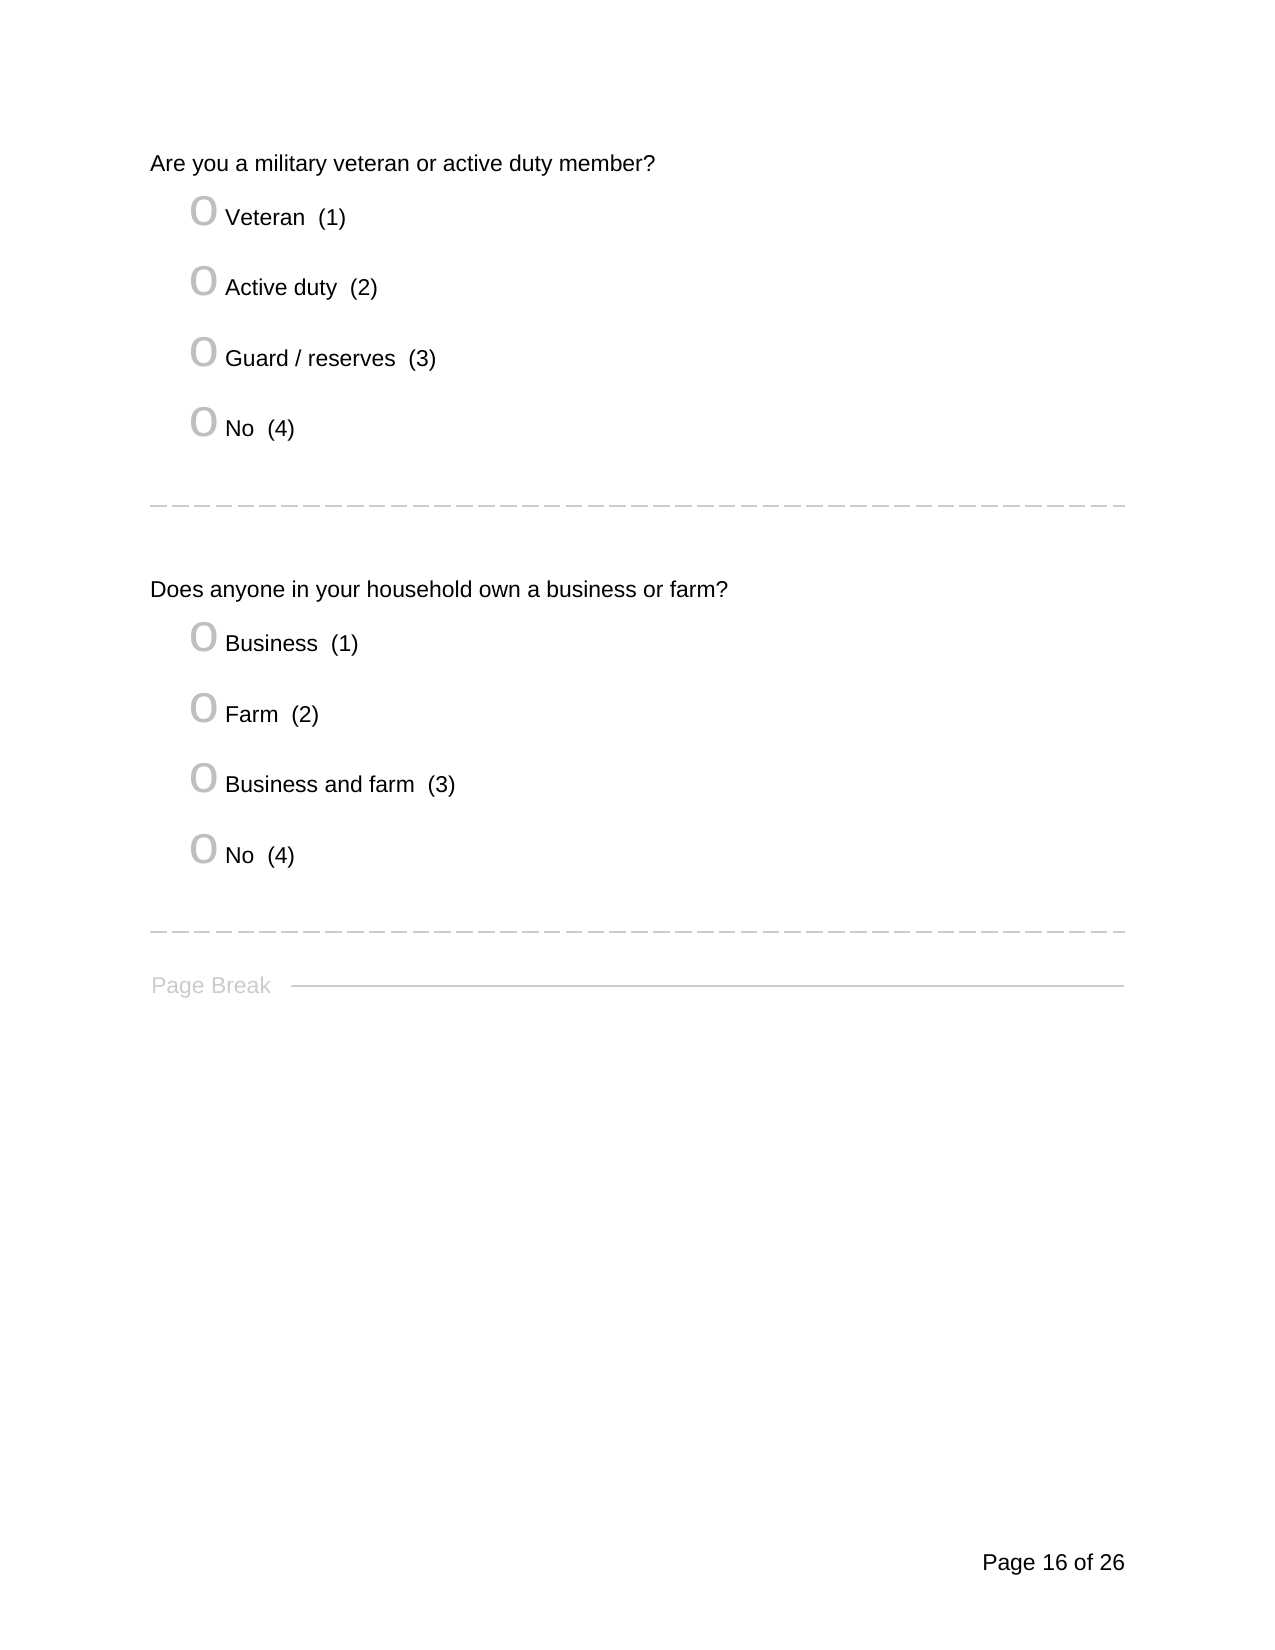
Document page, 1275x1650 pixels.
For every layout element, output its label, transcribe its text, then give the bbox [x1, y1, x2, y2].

table_header Page Break [150, 972, 290, 1012]
list No (4) [187, 392, 1125, 453]
list Business (1) [187, 606, 1125, 668]
list No (4) [187, 818, 1125, 879]
list Farm (2) [187, 677, 1125, 738]
list Business and farm (3) [187, 747, 1125, 809]
list Guard / reserves (3) [187, 321, 1125, 383]
table_header [290, 972, 1125, 1012]
list Veteran (1) [187, 180, 1125, 242]
list Active duty (2) [187, 251, 1125, 312]
text Does anyone in your household own a business or farm? [150, 576, 1125, 602]
text Are you a military veteran or active duty member? [150, 150, 1125, 176]
